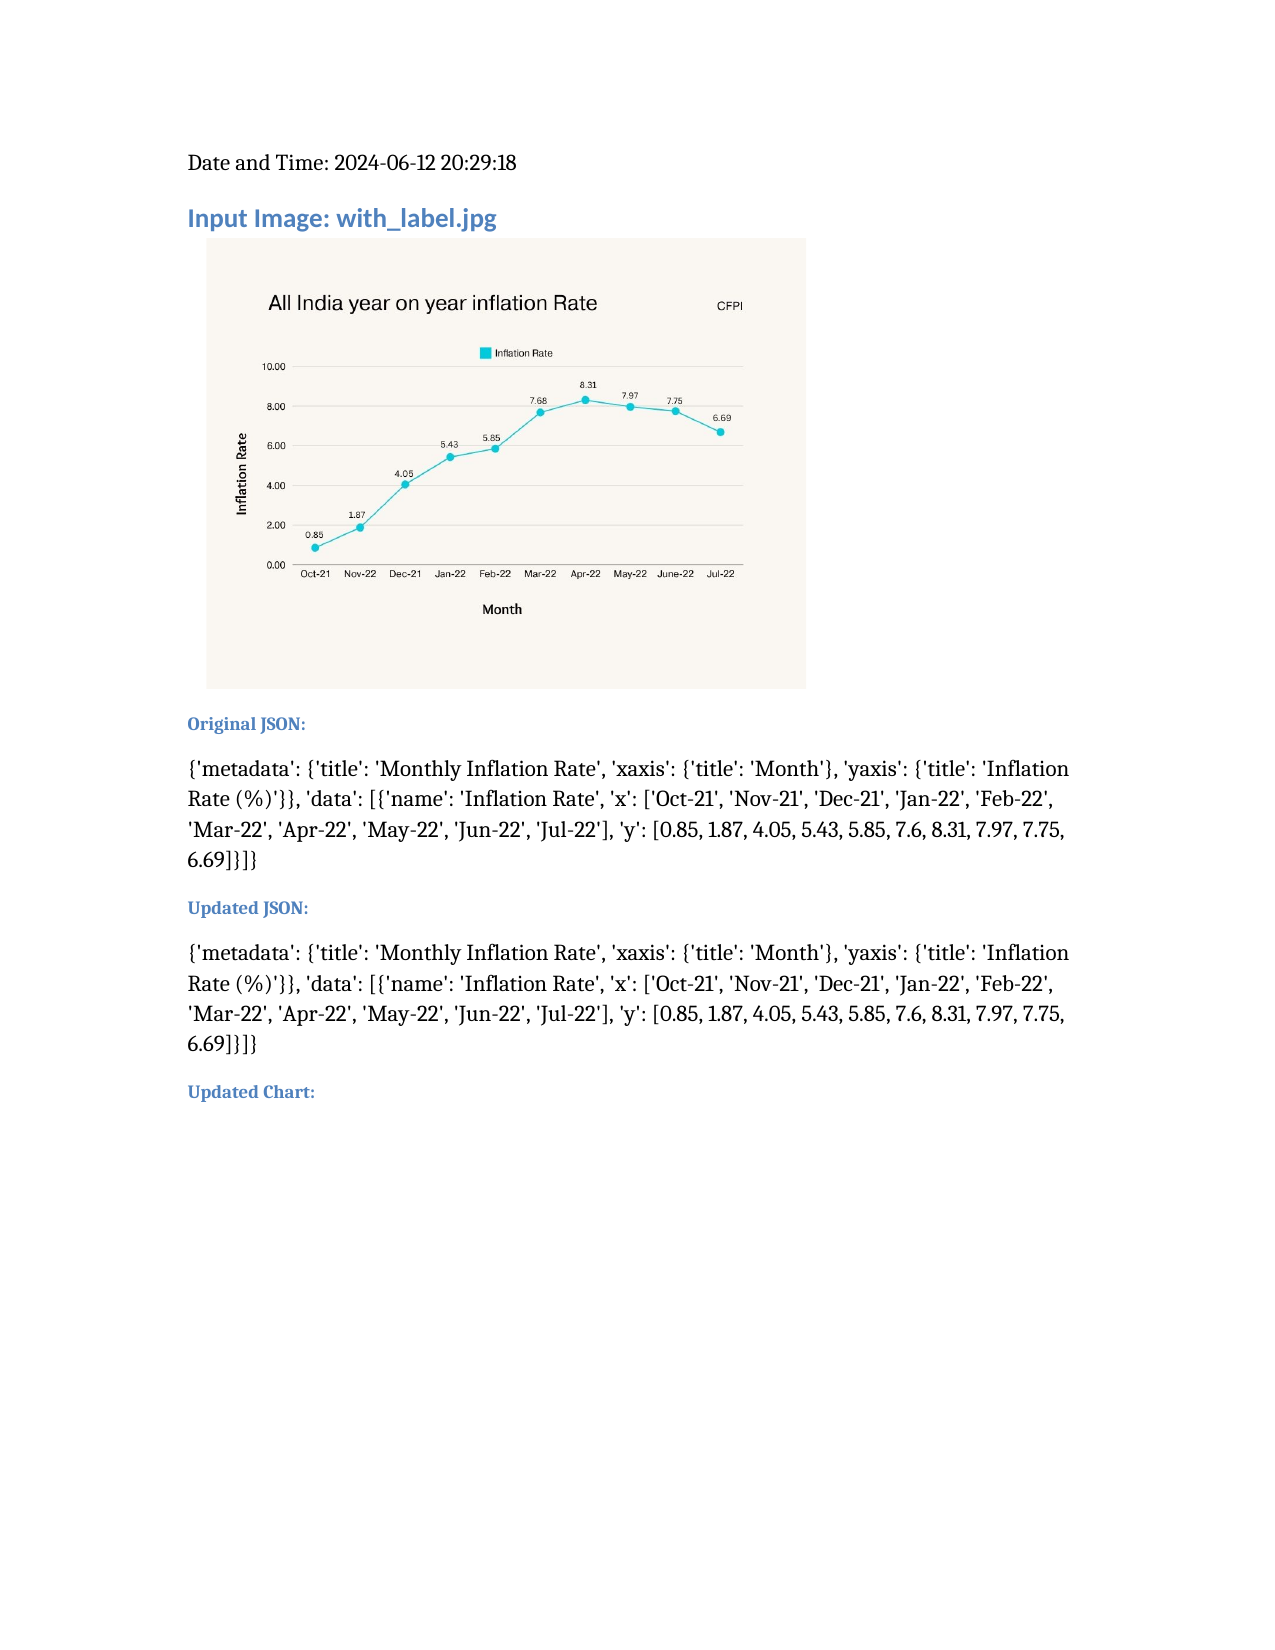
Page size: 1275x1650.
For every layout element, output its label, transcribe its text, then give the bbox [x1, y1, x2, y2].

picture [206, 238, 807, 689]
text Date and Time: 2024-06-12 20:29:18 [187, 150, 1087, 176]
text Original JSON: [187, 714, 1087, 735]
subtitle Input Image: with_label.jpg [187, 201, 1087, 234]
text Updated Chart: [187, 1082, 1087, 1103]
text {'metadata': {'title': 'Monthly Inflation Rate', 'xaxis': {'title': 'Month'}, 'yaxis': {'title': 'Inflation Rate (%)'}}, 'data': [{'name': 'Inflation Rate', 'x': ['Oct-21', 'Nov-21', 'Dec-21', 'Jan-22', 'Feb-22', 'Mar-22', 'Apr-22', 'May-22', 'Jun-22', 'Jul-22'], 'y': [0.85, 1.87, 4.05, 5.43, 5.85, 7.6, 8.31, 7.97, 7.75, 6.69]}]} [187, 940, 1087, 1057]
text Updated JSON: [187, 898, 1087, 919]
text {'metadata': {'title': 'Monthly Inflation Rate', 'xaxis': {'title': 'Month'}, 'yaxis': {'title': 'Inflation Rate (%)'}}, 'data': [{'name': 'Inflation Rate', 'x': ['Oct-21', 'Nov-21', 'Dec-21', 'Jan-22', 'Feb-22', 'Mar-22', 'Apr-22', 'May-22', 'Jun-22', 'Jul-22'], 'y': [0.85, 1.87, 4.05, 5.43, 5.85, 7.6, 8.31, 7.97, 7.75, 6.69]}]} [187, 756, 1087, 873]
